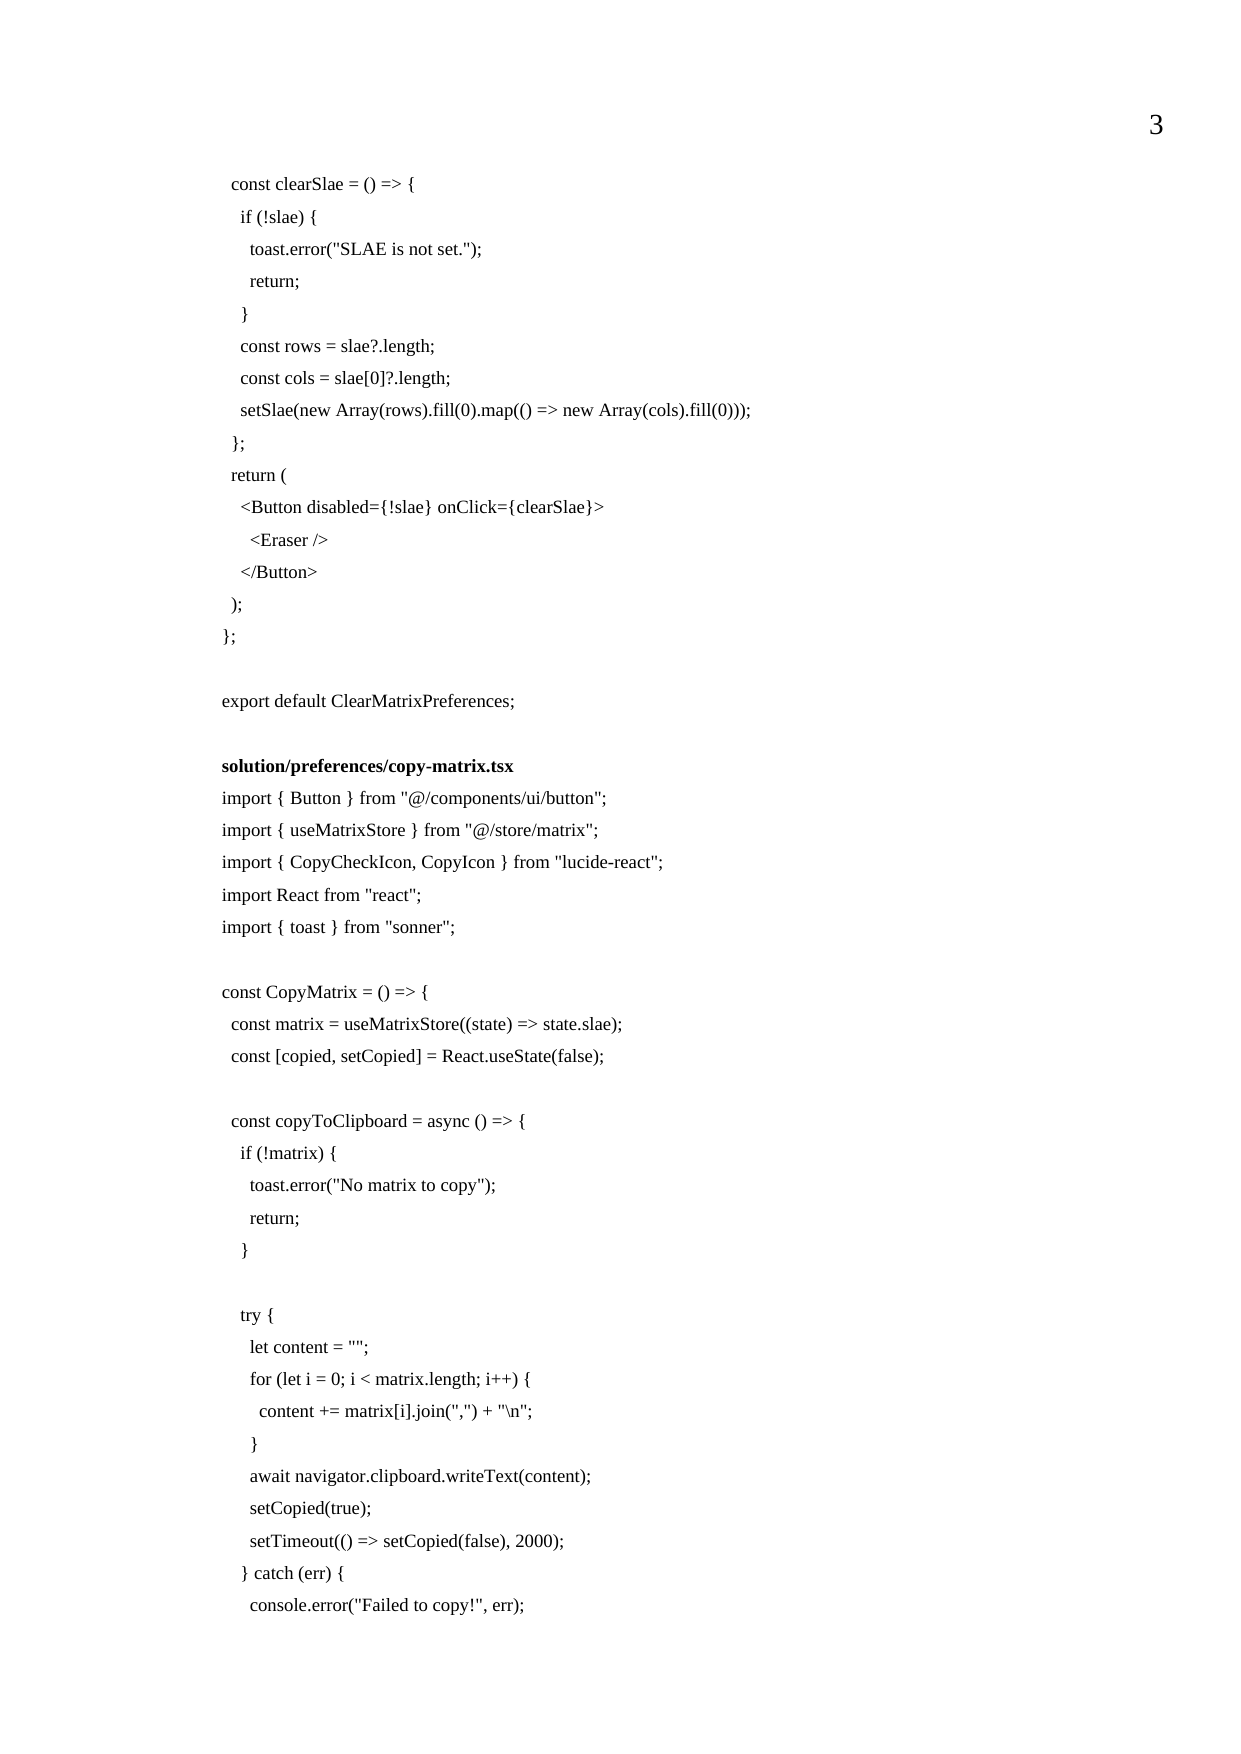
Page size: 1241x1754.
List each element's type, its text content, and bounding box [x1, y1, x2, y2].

text }; [148, 432, 1152, 453]
text toast.error("No matrix to copy"); [148, 1174, 1152, 1196]
text console.error("Failed to copy!", err); [148, 1594, 1152, 1616]
text toast.error("SLAE is not set."); [148, 238, 1152, 259]
text const rows = slae?.length; [148, 335, 1152, 356]
text export default ClearMatrixPreferences; [148, 690, 1152, 711]
text } [148, 302, 1152, 324]
text const clearSlae = () => { [148, 173, 1152, 195]
text return; [148, 270, 1152, 292]
text const matrix = useMatrixStore((state) => state.slae); [148, 1013, 1152, 1034]
text return ( [148, 464, 1152, 485]
text try { [148, 1303, 1152, 1325]
text for (let i = 0; i < matrix.length; i++) { [148, 1368, 1152, 1389]
text const cols = slae[0]?.length; [148, 367, 1152, 388]
text <Button disabled={!slae} onClick={clearSlae}> [148, 496, 1152, 518]
text content += matrix[i].join(",") + "\n"; [148, 1400, 1152, 1422]
text ); [148, 593, 1152, 614]
text } catch (err) { [148, 1562, 1152, 1583]
text setCopied(true); [148, 1497, 1152, 1519]
text setTimeout(() => setCopied(false), 2000); [148, 1529, 1152, 1551]
text if (!matrix) { [148, 1142, 1152, 1163]
text setSlae(new Array(rows).fill(0).map(() => new Array(cols).fill(0))); [148, 399, 1152, 421]
text const CopyMatrix = () => { [148, 981, 1152, 1002]
text return; [148, 1207, 1152, 1228]
text import { toast } from "sonner"; [148, 916, 1152, 937]
text if (!slae) { [148, 206, 1152, 227]
text </Button> [148, 561, 1152, 582]
text const copyToClipboard = async () => { [148, 1110, 1152, 1131]
text const [copied, setCopied] = React.useState(false); [148, 1045, 1152, 1067]
text import React from "react"; [148, 884, 1152, 905]
text solution/preferences/copy-matrix.tsx [148, 754, 1152, 776]
text <Eraser /> [148, 528, 1152, 550]
text import { Button } from "@/components/ui/button"; [148, 787, 1152, 808]
text import { useMatrixStore } from "@/store/matrix"; [148, 819, 1152, 841]
text import { CopyCheckIcon, CopyIcon } from "lucide-react"; [148, 851, 1152, 873]
text await navigator.clipboard.writeText(content); [148, 1465, 1152, 1486]
text } [148, 1239, 1152, 1260]
text } [148, 1433, 1152, 1454]
text let content = ""; [148, 1336, 1152, 1357]
text }; [148, 625, 1152, 647]
